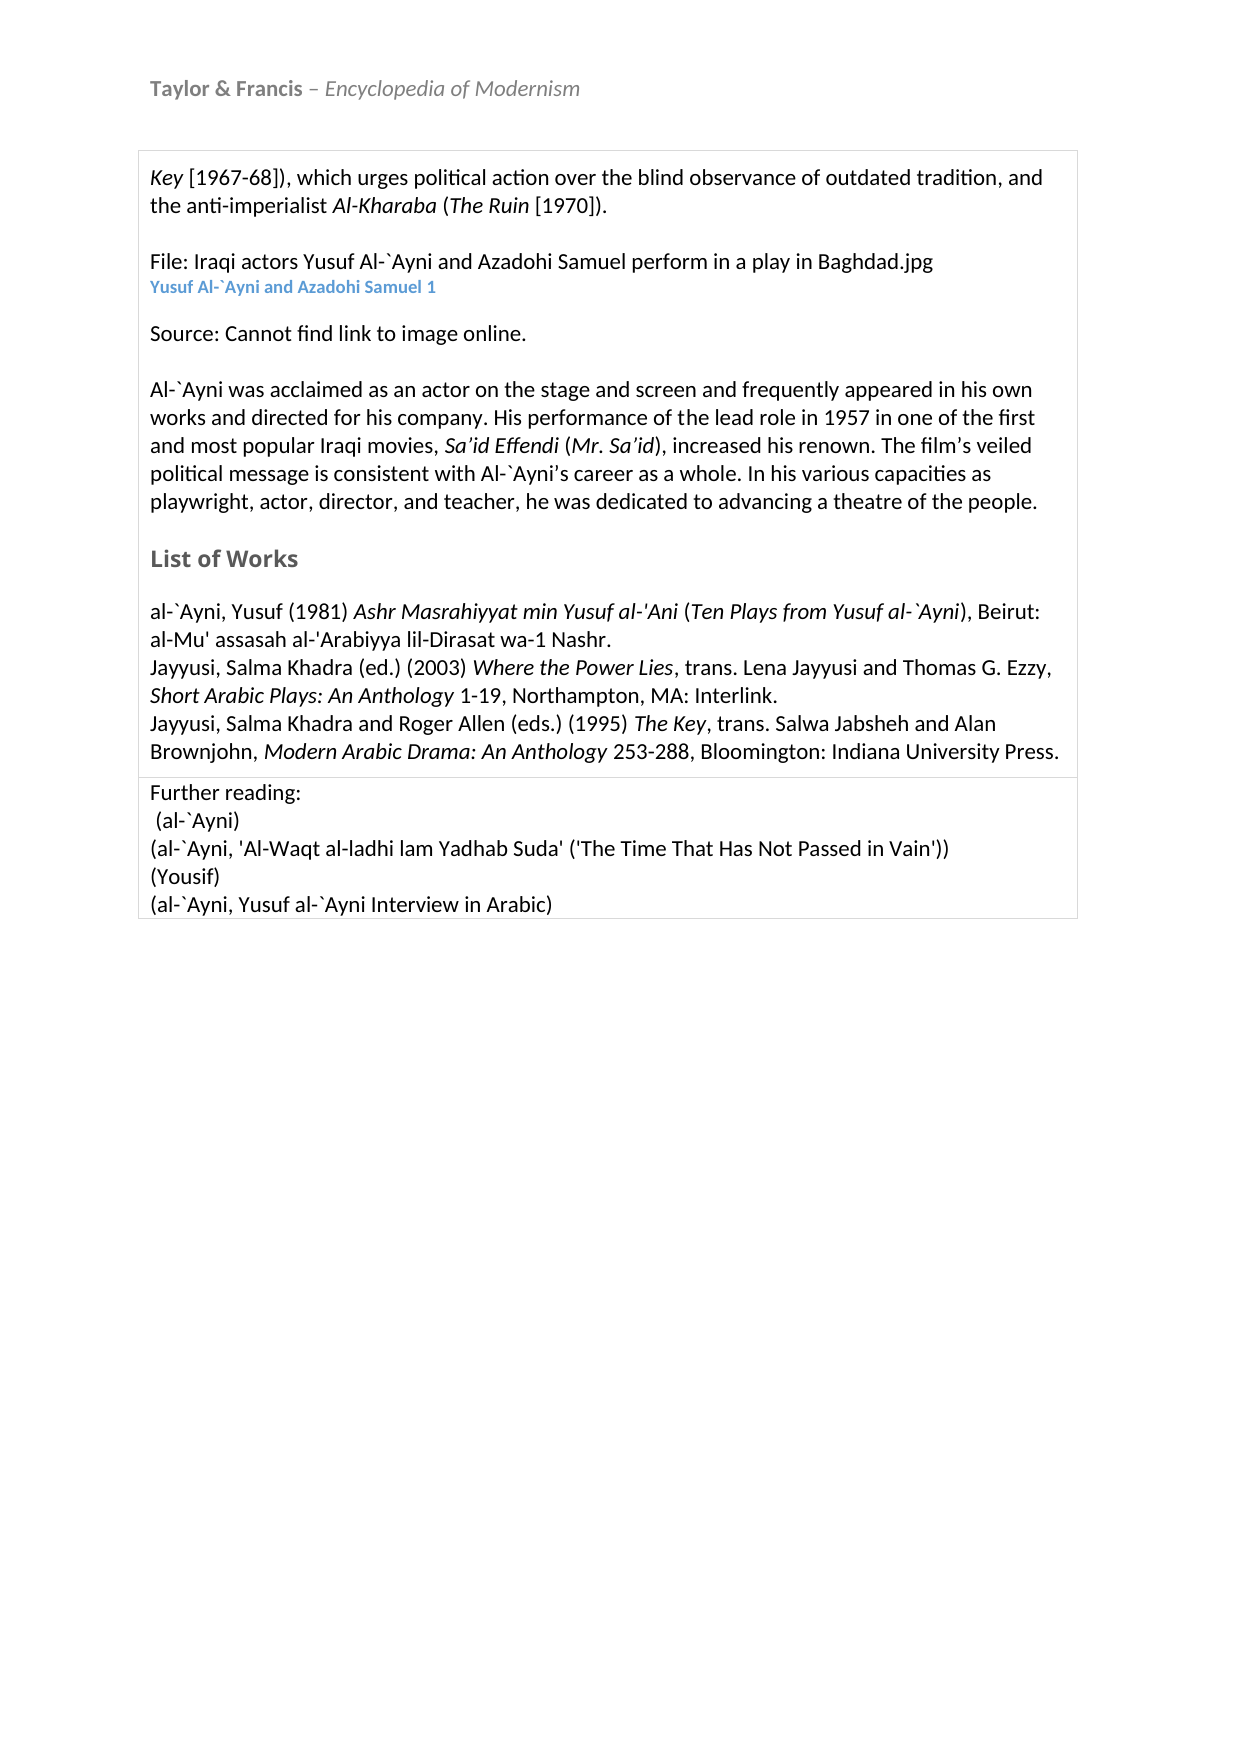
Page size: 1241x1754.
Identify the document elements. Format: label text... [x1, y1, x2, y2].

table_cell Further reading: [139, 778, 1077, 918]
